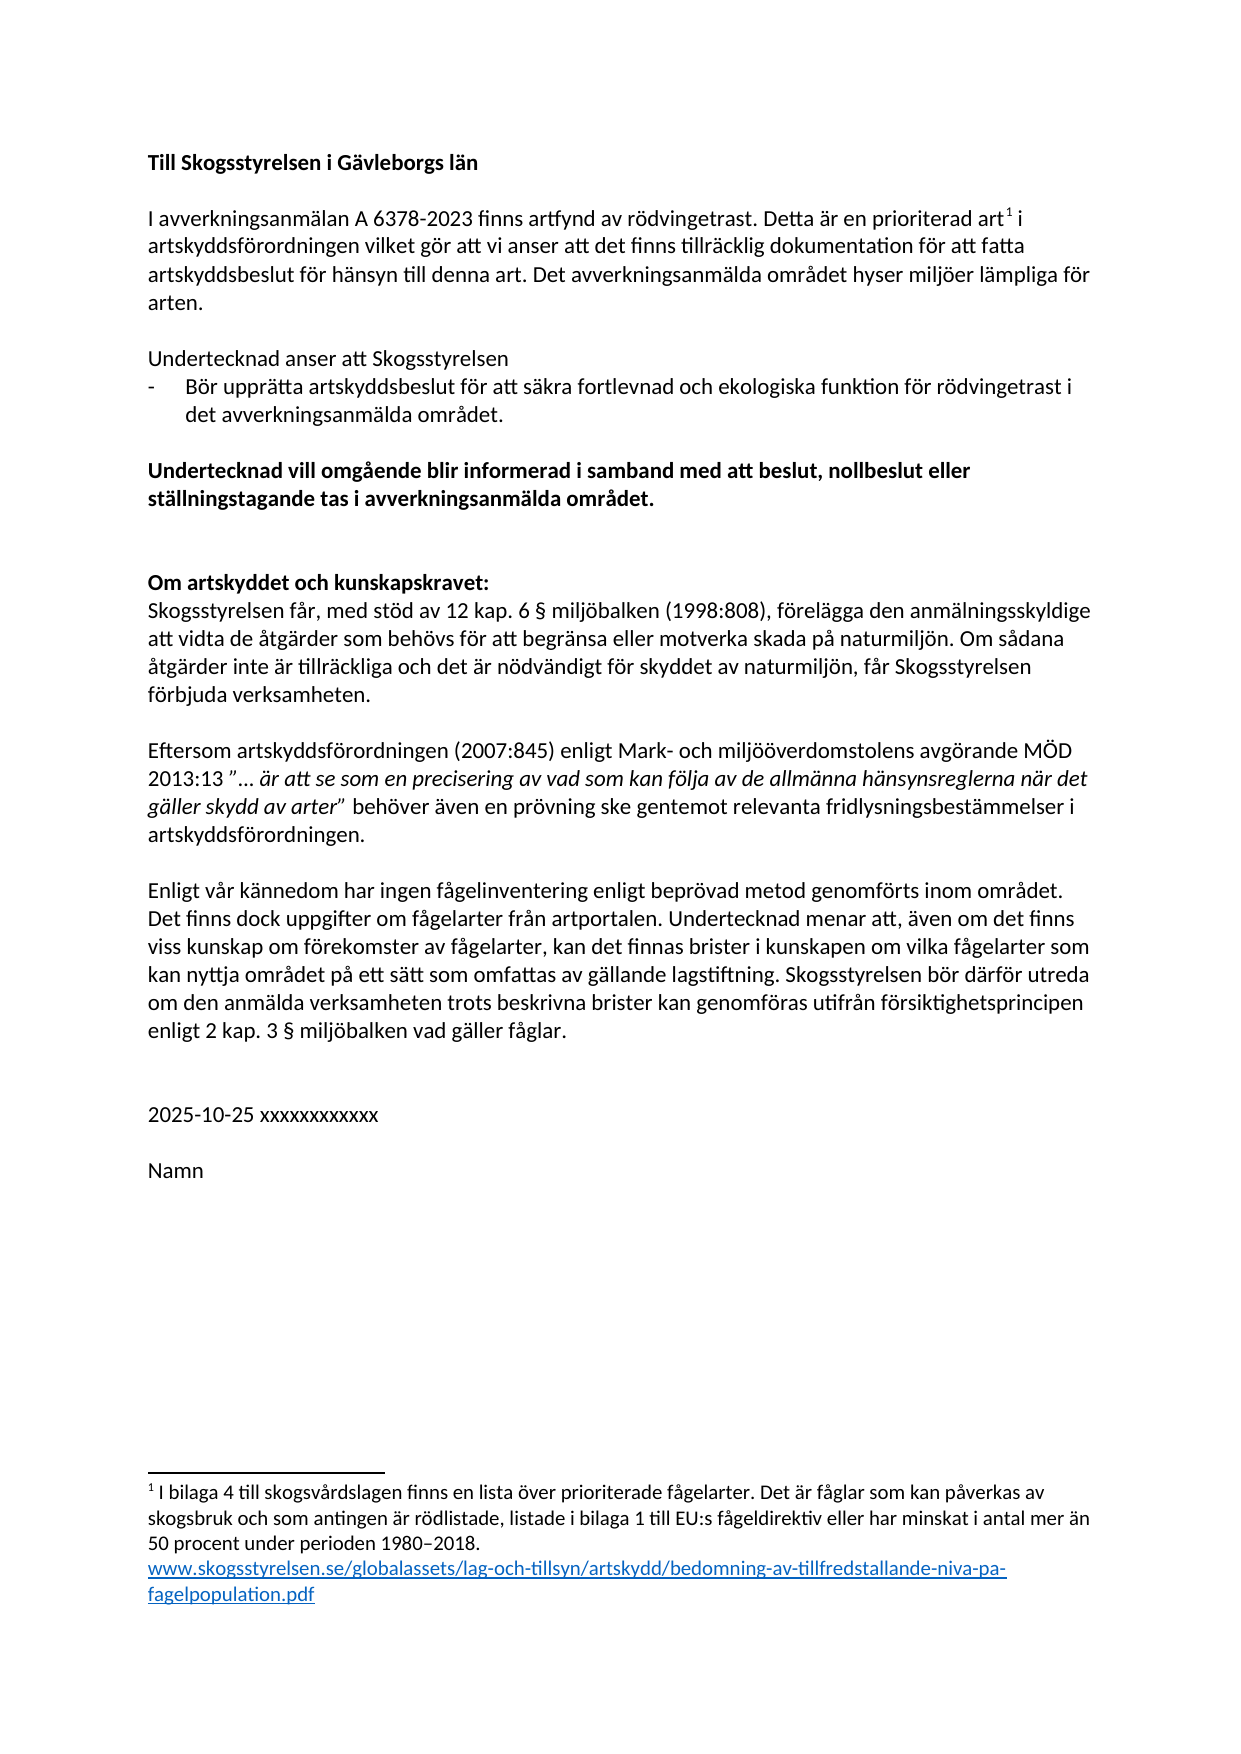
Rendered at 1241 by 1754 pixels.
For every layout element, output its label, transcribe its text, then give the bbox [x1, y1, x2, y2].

text gäller skydd av arter” behöver även en prövning ske gentemot relevanta fridlysningsbestämmelser i artskyddsförordningen. [148, 792, 1093, 848]
text Till Skogsstyrelsen i Gävleborgs län [148, 148, 1093, 176]
text Enligt vår kännedom har ingen fågelinventering enligt beprövad metod genomförts inom området. Det finns dock uppgifter om fågelarter från artportalen. Undertecknad menar att, även om det finns viss kunskap om förekomster av fågelarter, kan det finnas brister i kunskapen om vilka fågelarter som kan nyttja området på ett sätt som omfattas av gällande lagstiftning. Skogsstyrelsen bör därför utreda om den anmälda verksamheten trots beskrivna brister kan genomföras utifrån försiktighetsprincipen enligt 2 kap. 3 § miljöbalken vad gäller fåglar. [148, 876, 1093, 1044]
text Undertecknad vill omgående blir informerad i samband med att beslut, nollbeslut eller ställningstagande tas i avverkningsanmälda området. [148, 456, 1093, 512]
text Om artskyddet och kunskapskravet: [148, 568, 1093, 596]
text Undertecknad anser att Skogsstyrelsen [148, 344, 1093, 372]
text Namn [148, 1156, 1093, 1184]
list Bör upprätta artskyddsbeslut för att säkra fortlevnad och ekologiska funktion för rödvingetrast i det avverkningsanmälda området. [148, 372, 1093, 428]
text 2025-10-25 xxxxxxxxxxxx [148, 1100, 1093, 1128]
text Skogsstyrelsen får, med stöd av 12 kap. 6 § miljöbalken (1998:808), förelägga den anmälningsskyldige att vidta de åtgärder som behövs för att begränsa eller motverka skada på naturmiljön. Om sådana åtgärder inte är tillräckliga och det är nödvändigt för skyddet av naturmiljön, får Skogsstyrelsen förbjuda verksamheten. [148, 596, 1093, 708]
text Eftersom artskyddsförordningen (2007:845) enligt Mark- och miljööverdomstolens avgörande MÖD 2013:13 ”… är att se som en precisering av vad som kan följa av de allmänna hänsynsreglerna när det [148, 736, 1093, 792]
text I avverkningsanmälan A 6378-2023 finns artfynd av rödvingetrast. Detta är en prioriterad art i artskyddsförordningen vilket gör att vi anser att det finns tillräcklig dokumentation för att fatta artskyddsbeslut för hänsyn till denna art. Det avverkningsanmälda området hyser miljöer lämpliga för arten. [148, 204, 1093, 316]
